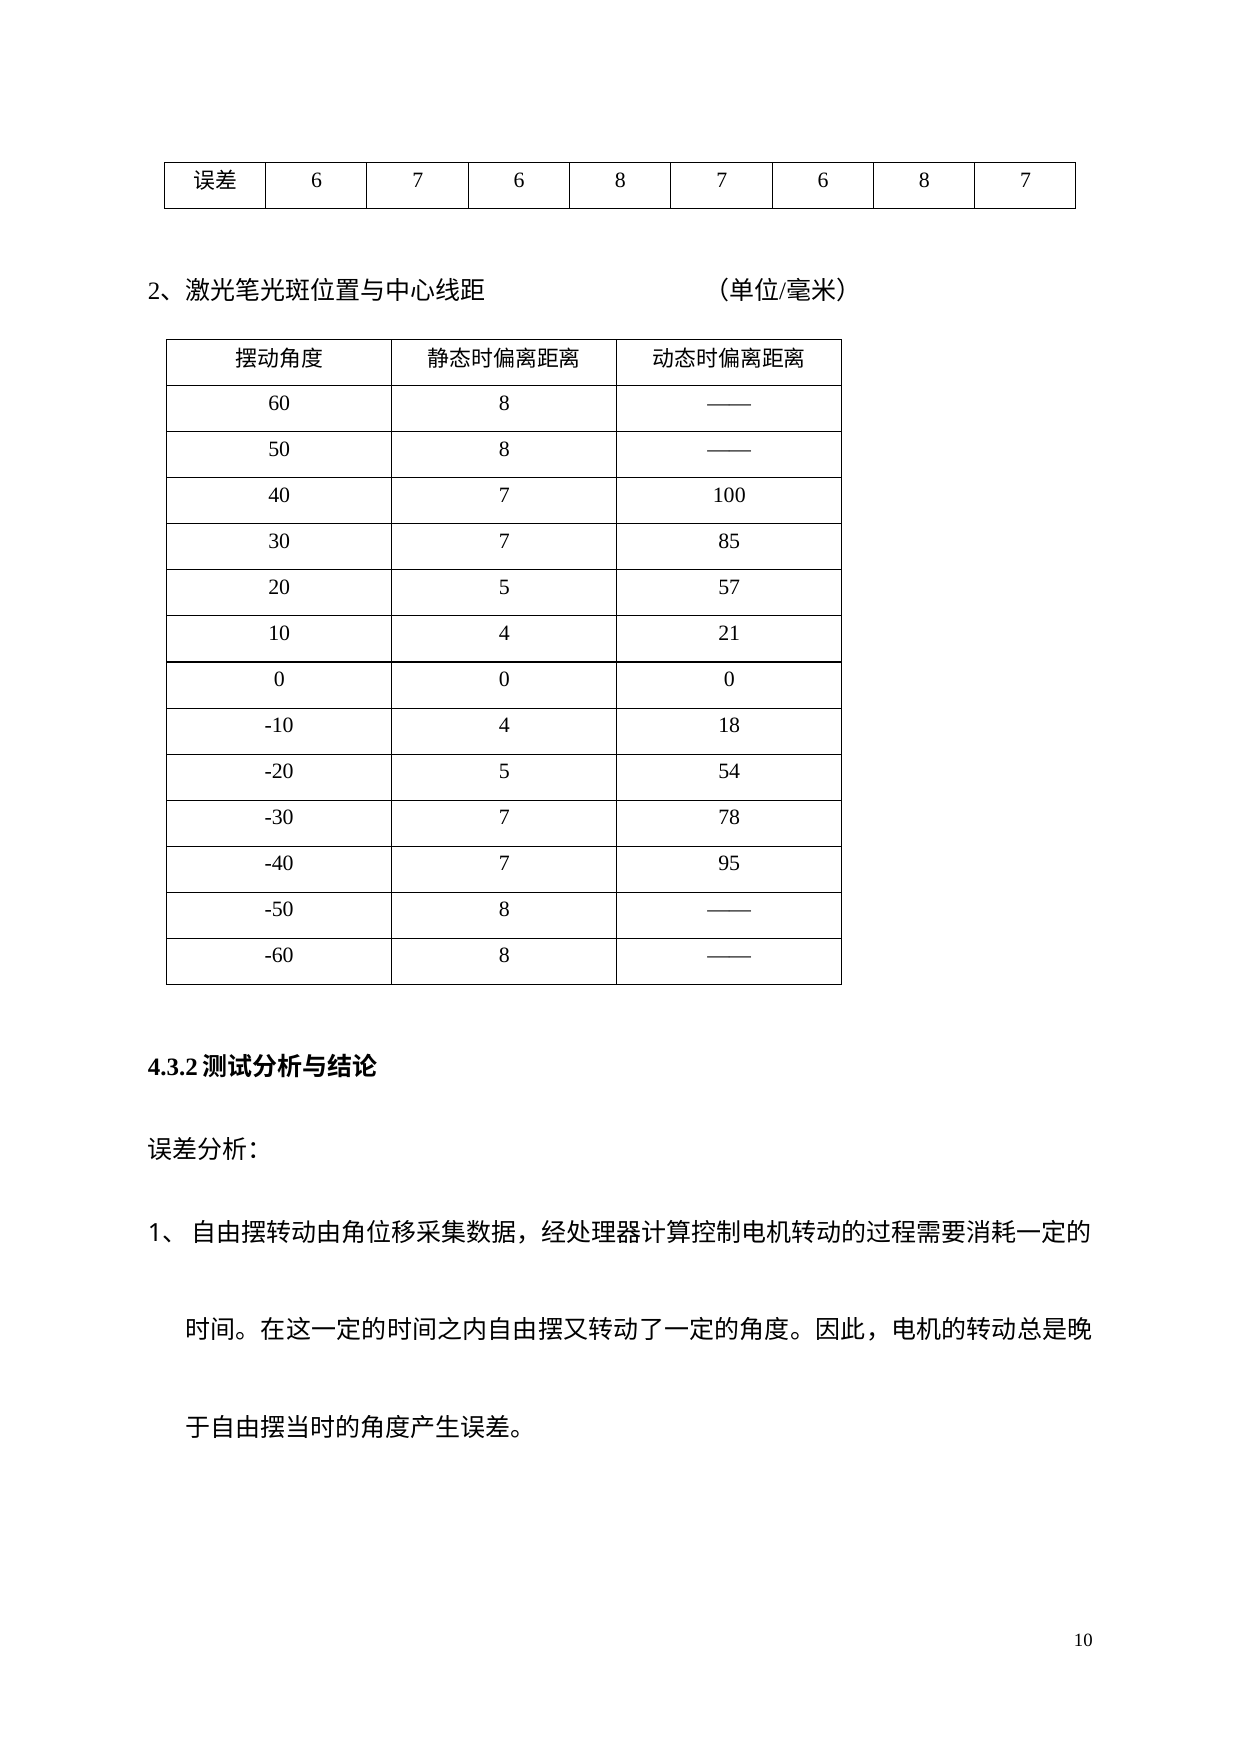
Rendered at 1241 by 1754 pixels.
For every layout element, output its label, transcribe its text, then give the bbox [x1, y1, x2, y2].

table_cell 4 [392, 616, 616, 661]
table_cell -40 [167, 847, 391, 892]
table_cell 7 [392, 524, 616, 569]
text 误差分析： [148, 1115, 1092, 1180]
table_cell 6 [266, 163, 366, 208]
list 自由摆转动由角位移采集数据，经处理器计算控制电机转动的过程需要消耗一定的时间。在这一定的时间之内自由摆又转动了一定的角度。因此，电机的转动总是晚于自由摆当时的角度产生误差。 [148, 1198, 1092, 1458]
table_cell -20 [167, 755, 391, 799]
table_cell 54 [617, 755, 841, 799]
table_cell 60 [167, 386, 391, 431]
table_cell 8 [392, 893, 616, 938]
table_header 摆动角度 [167, 340, 391, 385]
table_cell 误差 [165, 163, 265, 208]
table_cell 95 [617, 847, 841, 892]
table_cell 7 [392, 801, 616, 846]
table_cell 6 [469, 163, 569, 208]
table_cell 100 [617, 478, 841, 523]
table_cell 8 [570, 163, 670, 208]
table_cell 8 [874, 163, 974, 208]
subtitle 测试分析与结论 [148, 1032, 1092, 1097]
table_cell 7 [392, 847, 616, 892]
table_cell 20 [167, 570, 391, 615]
table_cell —— [617, 939, 841, 984]
table_cell 8 [392, 432, 616, 477]
table_cell 57 [617, 570, 841, 615]
table_cell -60 [167, 939, 391, 984]
table_cell 50 [167, 432, 391, 477]
table_cell 0 [617, 663, 841, 707]
table_cell 40 [167, 478, 391, 523]
table_cell 10 [167, 616, 391, 661]
table_cell 21 [617, 616, 841, 661]
table_cell 5 [392, 755, 616, 799]
table_cell 7 [367, 163, 468, 208]
table_cell 8 [392, 386, 616, 431]
table_cell -10 [167, 709, 391, 753]
table_cell 30 [167, 524, 391, 569]
table_cell 0 [167, 663, 391, 707]
table_cell 78 [617, 801, 841, 846]
table_cell 7 [392, 478, 616, 523]
table_cell 4 [392, 709, 616, 753]
table_cell 8 [392, 939, 616, 984]
table_cell -30 [167, 801, 391, 846]
table_cell 85 [617, 524, 841, 569]
table_cell 6 [773, 163, 873, 208]
table_header 动态时偏离距离 [617, 340, 841, 385]
text 2、激光笔光斑位置与中心线距 （单位/毫米） [148, 256, 1092, 321]
table_cell 7 [975, 163, 1075, 208]
table_cell —— [617, 893, 841, 938]
table_header 静态时偏离距离 [392, 340, 616, 385]
table_cell 18 [617, 709, 841, 753]
table_cell 5 [392, 570, 616, 615]
table_cell -50 [167, 893, 391, 938]
table_cell —— [617, 432, 841, 477]
table_cell 7 [671, 163, 772, 208]
table_cell 0 [392, 663, 616, 707]
table_cell —— [617, 386, 841, 431]
